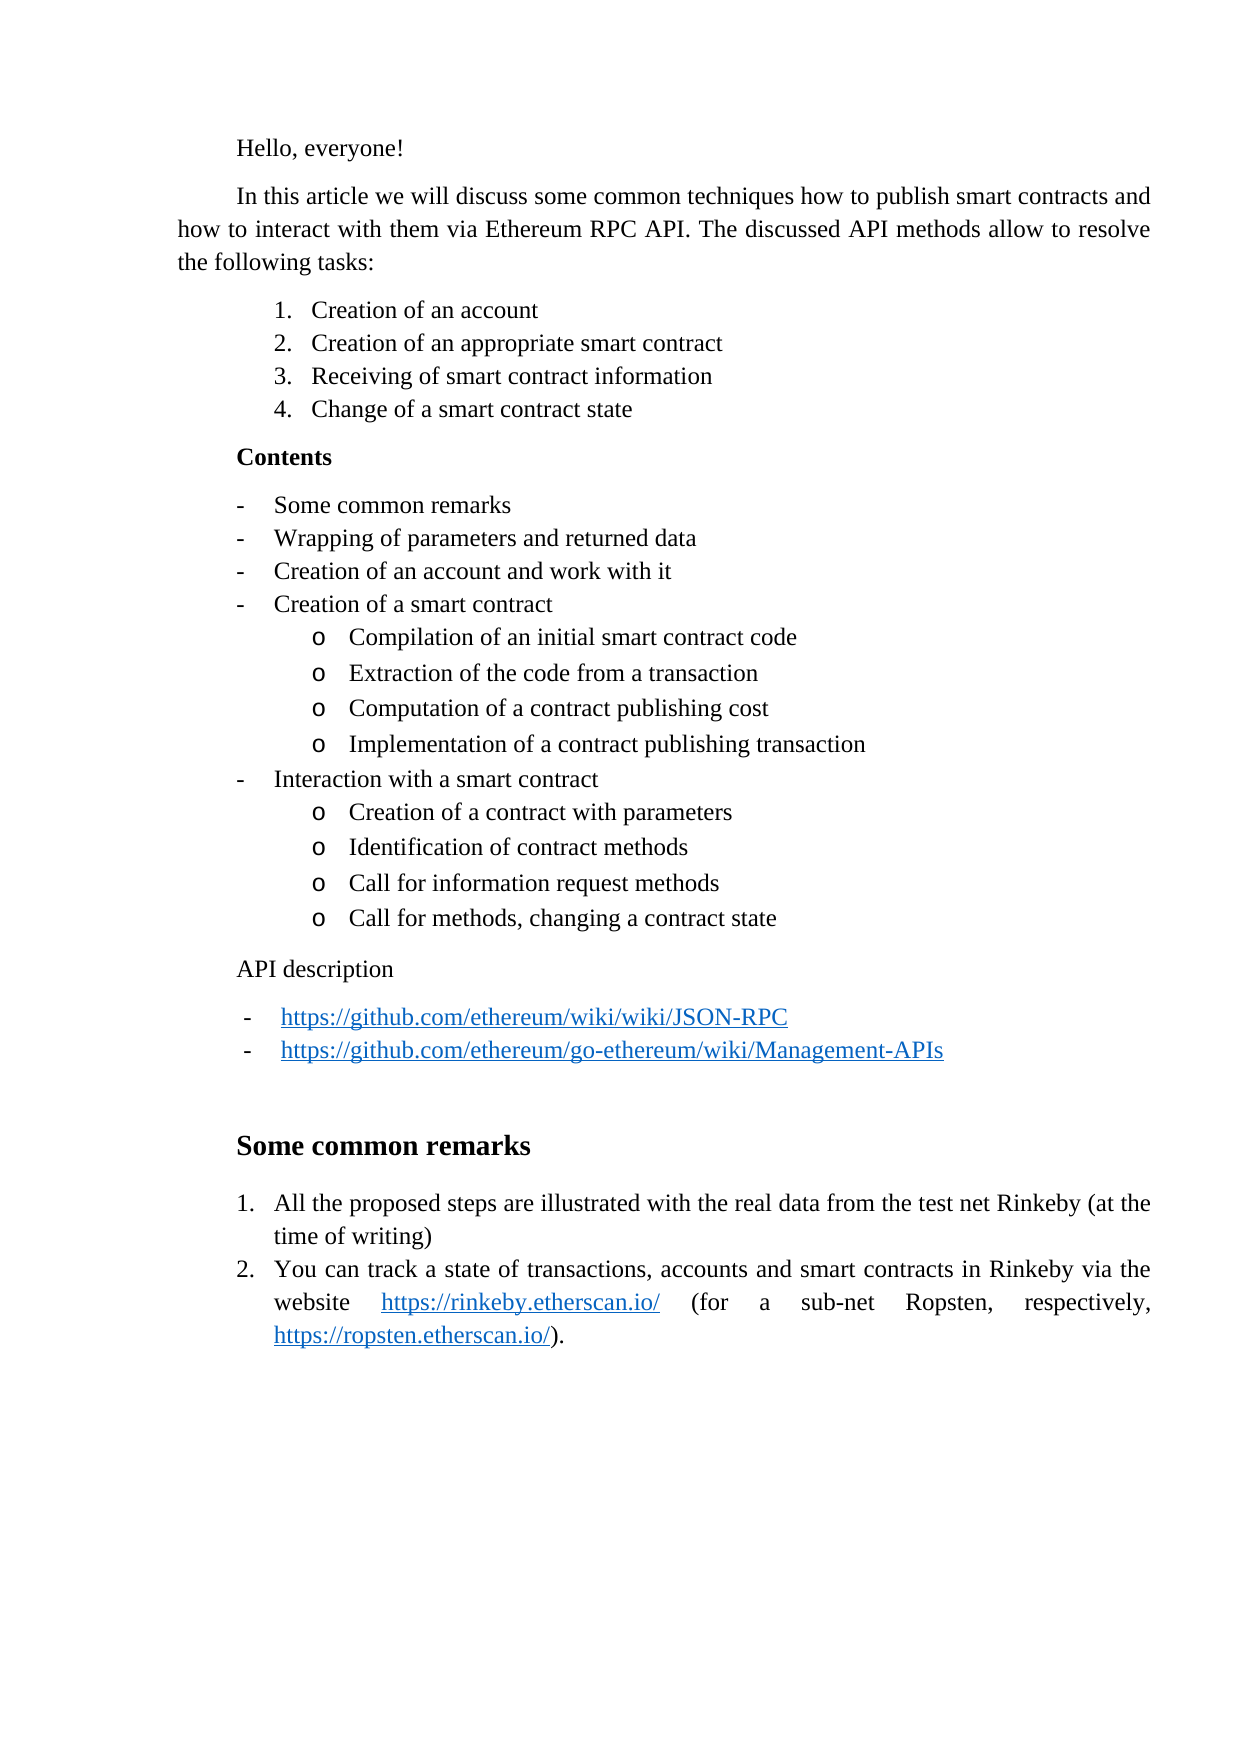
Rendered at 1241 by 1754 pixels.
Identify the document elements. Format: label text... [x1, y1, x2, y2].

list Implementation of a contract publishing transaction [311, 729, 1152, 759]
text Contents [177, 442, 1152, 471]
text API description [177, 954, 1152, 982]
list Computation of a contract publishing cost [311, 693, 1152, 724]
list Receiving of smart contract information [274, 361, 1152, 390]
text Some common remarks [177, 1128, 1152, 1162]
text Hello, everyone! [177, 133, 1152, 162]
list Compilation of an initial smart contract code [311, 622, 1152, 653]
list Call for information request methods [311, 868, 1152, 899]
list Some common remarks [236, 490, 1152, 519]
list Wrapping of parameters and returned data [236, 523, 1152, 552]
list All the proposed steps are illustrated with the real data from the test net Rinkeby (at the time of writing) [236, 1188, 1152, 1249]
list Change of a smart contract state [274, 394, 1152, 423]
text In this article we will discuss some common techniques how to publish smart contracts and how to interact with them via Ethereum RPC API. The discussed API methods allow to resolve the following tasks: [177, 181, 1152, 276]
list Creation of a smart contract [236, 589, 1152, 618]
list You can track a state of transactions, accounts and smart contracts in Rinkeby via the website https://rinkeby.etherscan.io/ (for a sub-net Ropsten, respectively, https://ropsten.etherscan.io/). [236, 1254, 1152, 1348]
list https://github.com/ethereum/wiki/wiki/JSON-RPC [243, 1002, 1152, 1031]
list Creation of an appropriate smart contract [274, 328, 1152, 357]
list https://github.com/ethereum/go-ethereum/wiki/Management-APIs [243, 1035, 1152, 1063]
list Interaction with a smart contract [236, 764, 1152, 793]
list Identification of contract methods [311, 832, 1152, 863]
list Creation of a contract with parameters [311, 797, 1152, 828]
list Creation of an account [274, 295, 1152, 324]
list Call for methods, changing a contract state [311, 903, 1152, 934]
list Creation of an account and work with it [236, 556, 1152, 585]
list Extraction of the code from a transaction [311, 658, 1152, 689]
